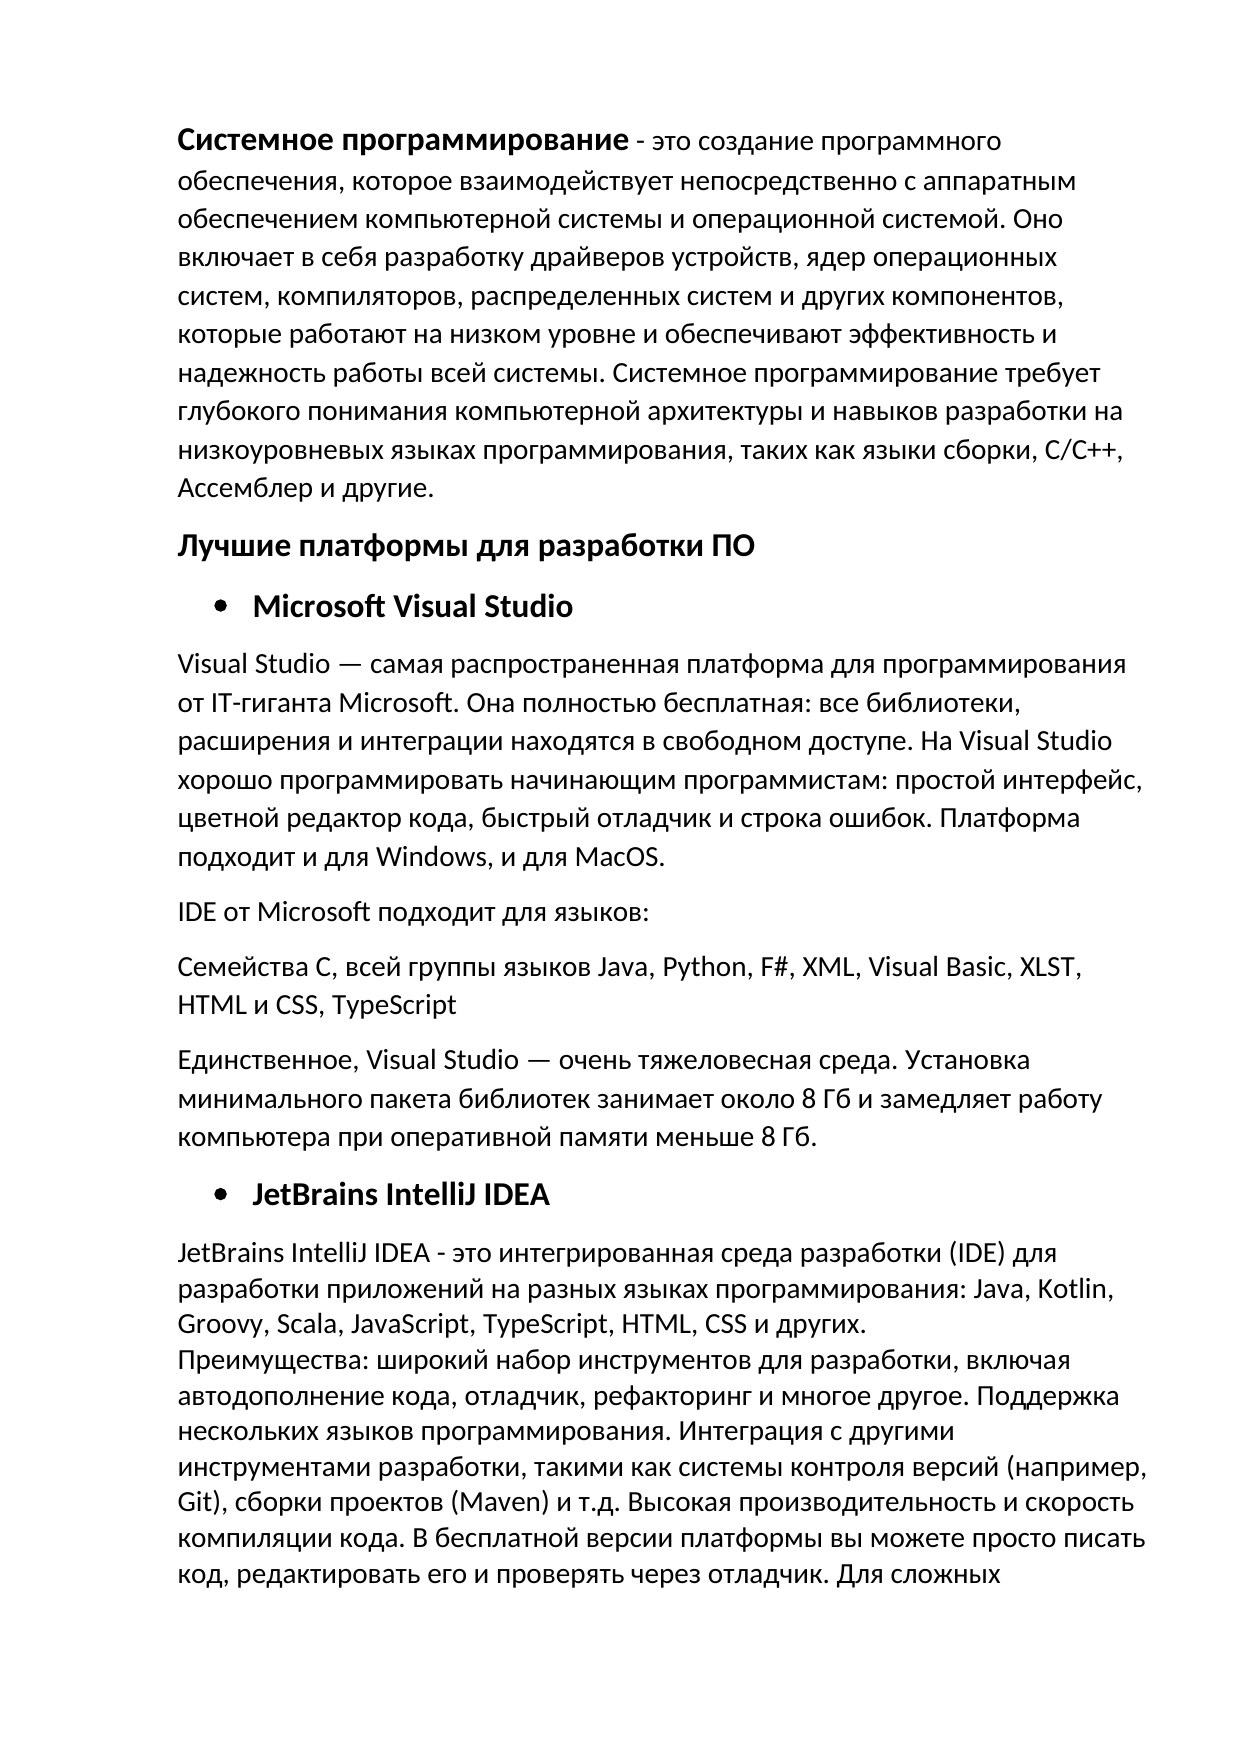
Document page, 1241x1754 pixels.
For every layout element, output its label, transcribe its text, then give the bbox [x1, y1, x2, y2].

text Visual Studio — самая распространенная платформа для программирования от IT-гиганта Microsoft. Она полностью бесплатная: все библиотеки, расширения и интеграции находятся в свободном доступе. На Visual Studio хорошо программировать начинающим программистам: простой интерфейс, цветной редактор кода, быстрый отладчик и строка ошибок. Платформа подходит и для Windows, и для MacOS. [177, 646, 1152, 873]
text Лучшие платформы для разработки ПО [177, 524, 1152, 565]
text IDE от Microsoft подходит для языков: [177, 893, 1152, 928]
text Единственное, Visual Studio — очень тяжеловесная среда. Установка минимального пакета библиотек занимает около 8 Гб и замедляет работу компьютера при оперативной памяти меньше 8 Гб. [177, 1041, 1152, 1154]
text Семейства С, всей группы языков Java, Python, F#, XML, Visual Basic, XLST, HTML и CSS, TypeScript [177, 948, 1152, 1022]
list Microsoft Visual Studio [215, 585, 1152, 626]
list JetBrains IntelliJ IDEA [215, 1173, 1152, 1214]
text JetBrains IntelliJ IDEA - это интегрированная среда разработки (IDE) для разработки приложений на разных языках программирования: Java, Kotlin, Groovy, Scala, JavaScript, TypeScript, HTML, CSS и других. [177, 1234, 1152, 1341]
text Системное программирование - это создание программного обеспечения, которое взаимодействует непосредственно с аппаратным обеспечением компьютерной системы и операционной системой. Оно включает в себя разработку драйверов устройств, ядер операционных систем, компиляторов, распределенных систем и других компонентов, которые работают на низком уровне и обеспечивают эффективность и надежность работы всей системы. Системное программирование требует глубокого понимания компьютерной архитектуры и навыков разработки на низкоуровневых языках программирования, таких как языки сборки, С/С++, Ассемблер и другие. [177, 118, 1152, 505]
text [177, 1341, 1152, 1590]
